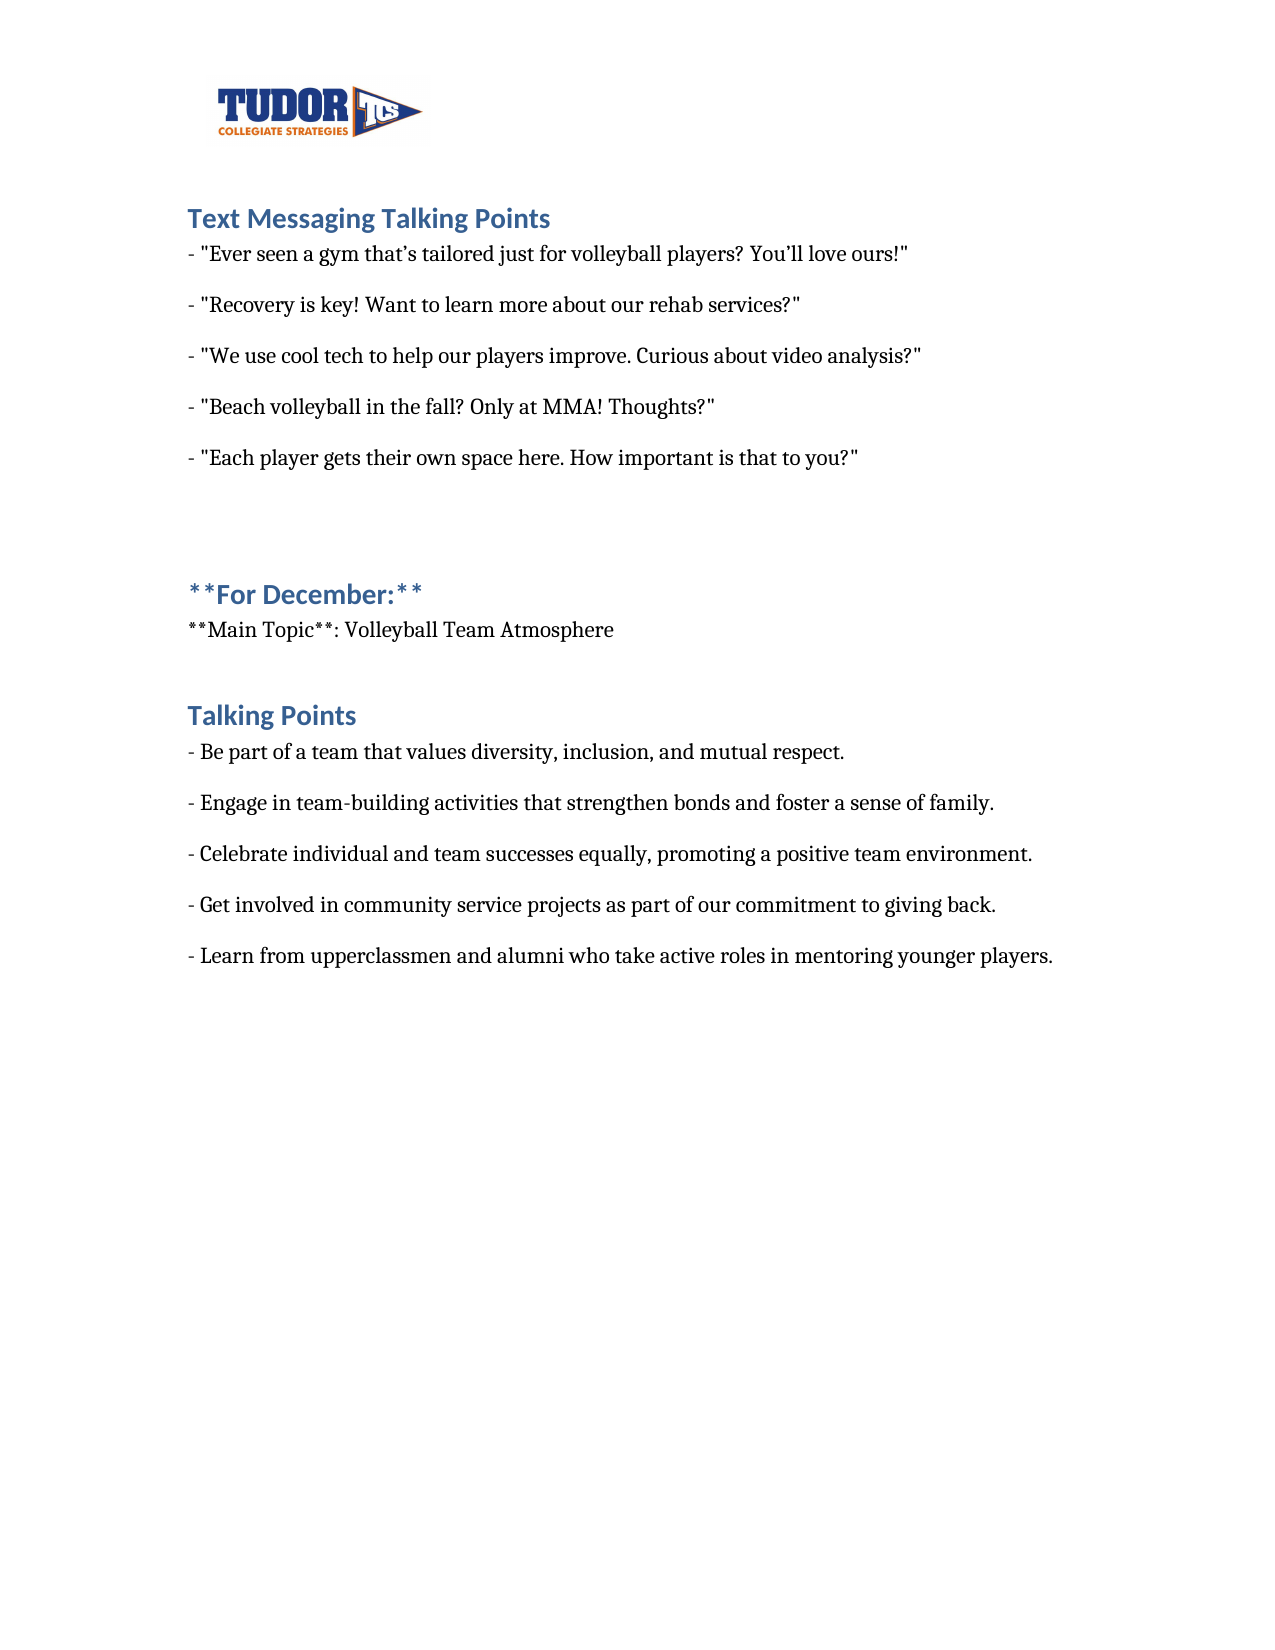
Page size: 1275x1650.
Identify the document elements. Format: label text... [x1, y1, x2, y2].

text - Celebrate individual and team successes equally, promoting a positive team environment. [187, 841, 1087, 867]
text - "We use cool tech to help our players improve. Curious about video analysis?" [187, 343, 1087, 369]
text - "Beach volleyball in the fall? Only at MMA! Thoughts?" [187, 394, 1087, 420]
text - Be part of a team that values diversity, inclusion, and mutual respect. [187, 738, 1087, 765]
subtitle **For December:** [187, 576, 1087, 612]
text **Main Topic**: Volleyball Team Atmosphere [187, 617, 1087, 644]
picture [206, 75, 432, 147]
text - "Each player gets their own space here. How important is that to you?" [187, 445, 1087, 471]
text - Learn from upperclassmen and alumni who take active roles in mentoring younger players. [187, 943, 1087, 969]
text - Engage in team-building activities that strengthen bonds and foster a sense of family. [187, 789, 1087, 816]
text - "Recovery is key! Want to learn more about our rehab services?" [187, 292, 1087, 318]
text - Get involved in community service projects as part of our commitment to giving back. [187, 892, 1087, 918]
subtitle Talking Points [187, 697, 1087, 733]
text - "Ever seen a gym that’s tailored just for volleyball players? You’ll love ours!" [187, 241, 1087, 267]
subtitle Text Messaging Talking Points [187, 200, 1087, 236]
